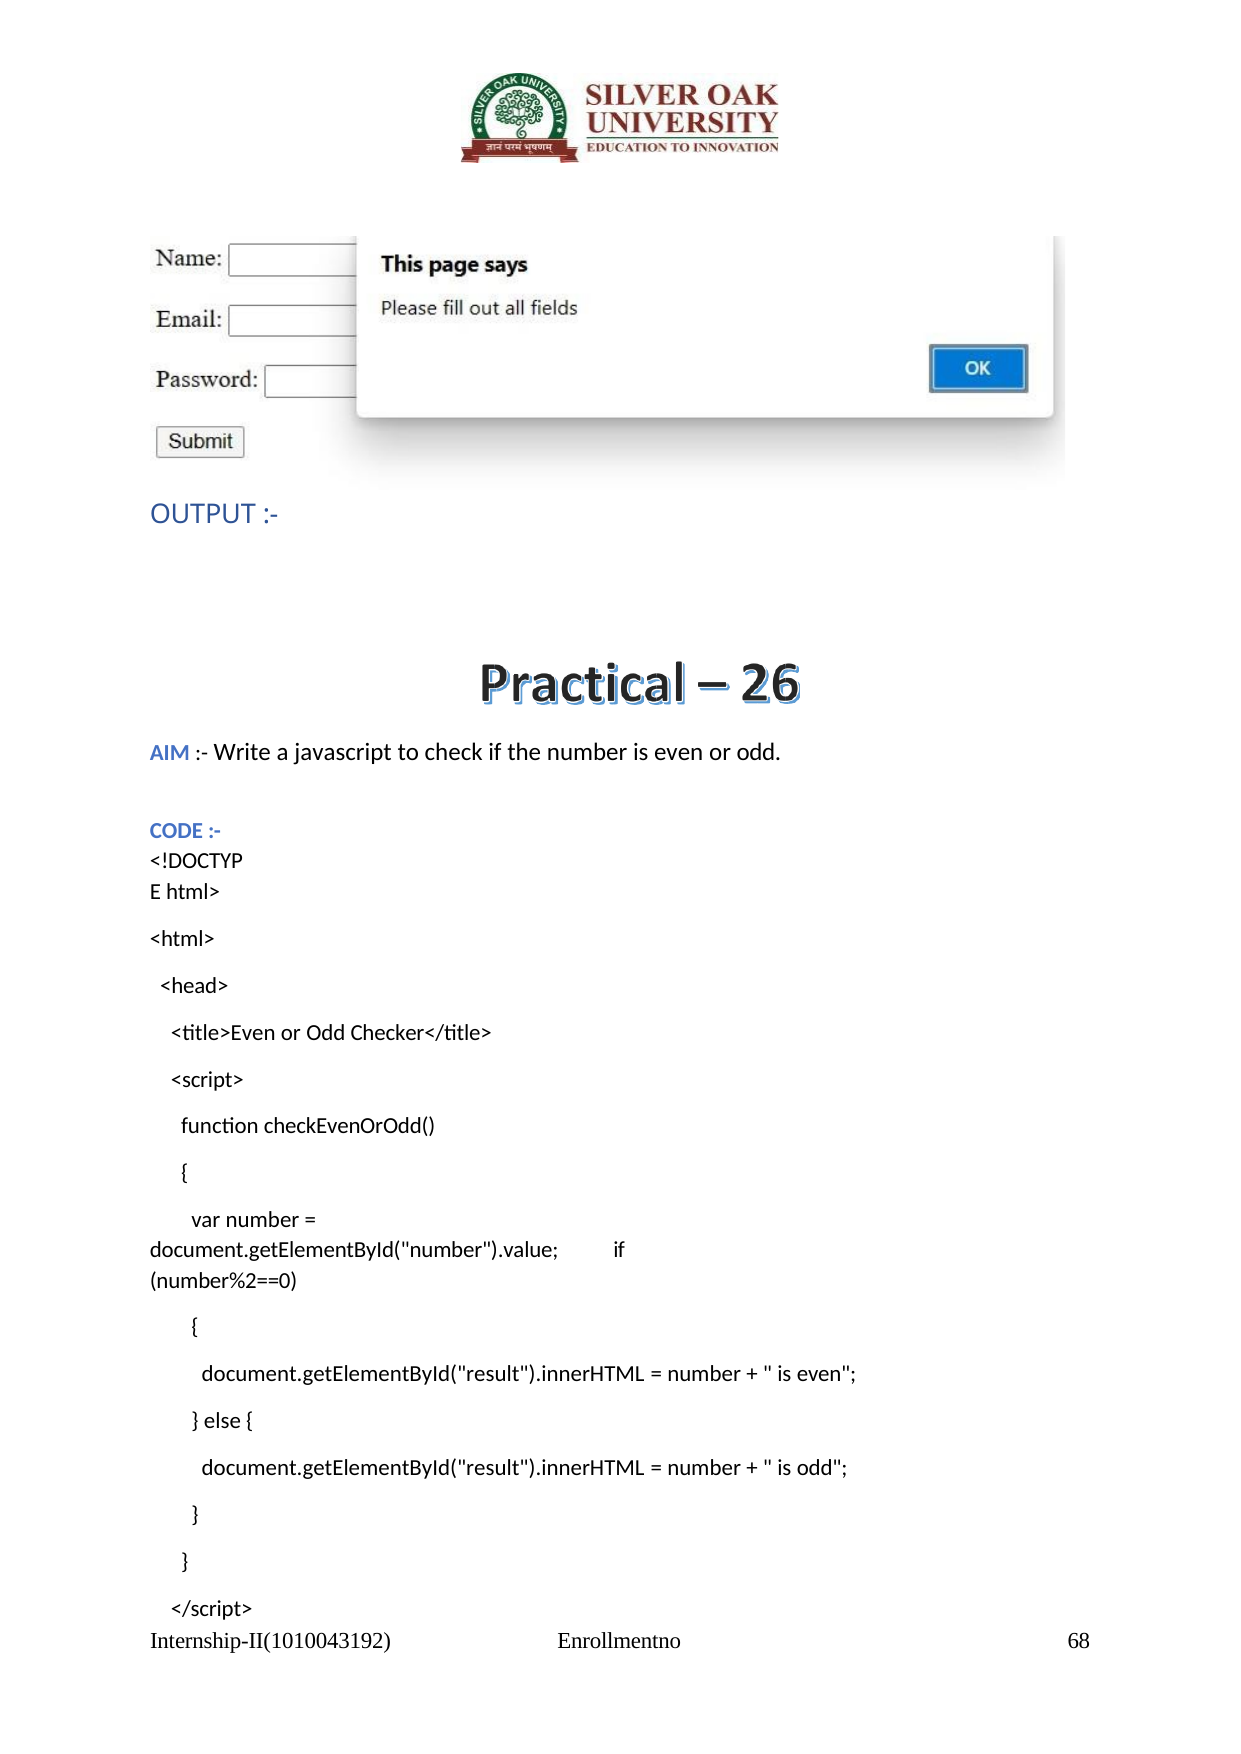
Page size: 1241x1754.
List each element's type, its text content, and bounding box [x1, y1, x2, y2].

text { [181, 1158, 1101, 1187]
text <!DOCTYP [149, 847, 1101, 875]
text <head> [160, 971, 1101, 999]
picture [742, 662, 800, 704]
picture [460, 73, 779, 163]
text document.getElementById("result").innerHTML = number + " is odd"; [201, 1453, 1101, 1481]
text function checkEvenOrOdd() [181, 1111, 1101, 1139]
text } [191, 1500, 1101, 1528]
text document.getElementById("result").innerHTML = number + " is even"; [201, 1359, 1101, 1387]
text <title>Even or Odd Checker</title> [171, 1018, 1101, 1046]
text var number = document.getElementById("number").value; if (number%2==0) [149, 1205, 626, 1294]
picture [481, 660, 685, 705]
subtitle CODE :- [149, 817, 1101, 844]
text AIM :- Write a javascript to check if the number is even or odd. [149, 736, 1101, 766]
text { [191, 1312, 1101, 1341]
text } [181, 1547, 1101, 1575]
text <script> [171, 1065, 1101, 1093]
text <html> [149, 924, 1101, 952]
text E html> [149, 877, 1101, 905]
picture [150, 236, 1066, 490]
text } else { [191, 1406, 1101, 1434]
text </script> [171, 1594, 1101, 1622]
